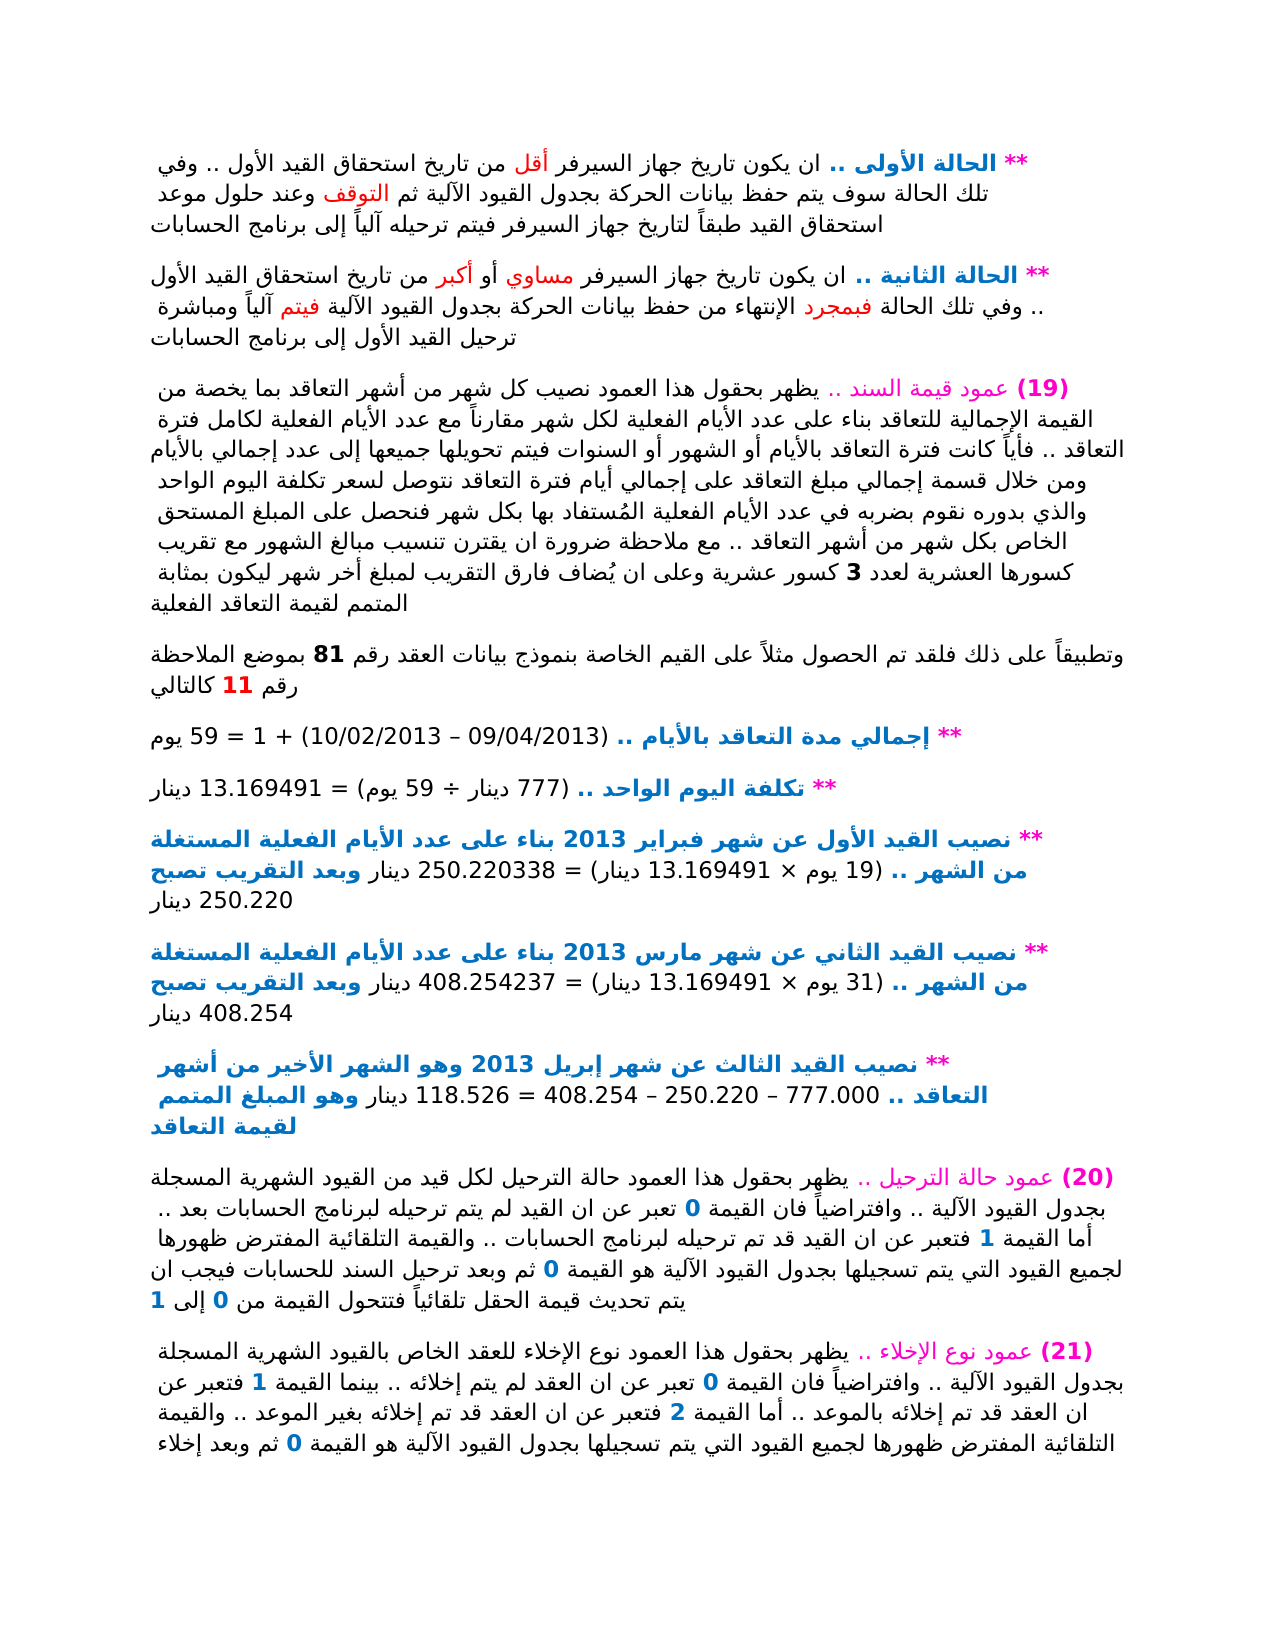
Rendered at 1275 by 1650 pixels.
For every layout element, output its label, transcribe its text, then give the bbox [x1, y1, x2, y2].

text ** نصيب القيد الثاني عن شهر مارس 2013 بناء على عدد الأيام الفعلية المستغلة من الشهر .. (31 يوم × 13.169491 دينار) = 408.254237 دينار وبعد التقريب تصبح 408.254 دينار [150, 939, 1050, 1027]
text ** إجمالي مدة التعاقد بالأيام .. (09/04/2013 – 10/02/2013) + 1 = 59 يوم [150, 723, 1050, 750]
text (20) عمود حالة الترحيل .. يظهر بحقول هذا العمود حالة الترحيل لكل قيد من القيود الشهرية المسجلة بجدول القيود الآلية .. وافتراضياً فان القيمة 0 تعبر عن ان القيد لم يتم ترحيله لبرنامج الحسابات بعد .. أما القيمة 1 فتعبر عن ان القيد قد تم ترحيله لبرنامج الحسابات .. والقيمة التلقائية المفترض ظهورها لجميع القيود التي يتم تسجيلها بجدول القيود الآلية هو القيمة 0 ثم وبعد ترحيل السند للحسابات فيجب ان يتم تحديث قيمة الحقل تلقائياً فتتحول القيمة من 0 إلى 1 [150, 1164, 1125, 1313]
text ** نصيب القيد الثالث عن شهر إبريل 2013 وهو الشهر الأخير من أشهر التعاقد .. 777.000 – 250.220 – 408.254 = 118.526 دينار وهو المبلغ المتمم لقيمة التعاقد [150, 1052, 1050, 1139]
text ** الحالة الأولى .. ان يكون تاريخ جهاز السيرفر أقل من تاريخ استحقاق القيد الأول .. وفي تلك الحالة سوف يتم حفظ بيانات الحركة بجدول القيود الآلية ثم التوقف وعند حلول موعد استحقاق القيد طبقاً لتاريخ جهاز السيرفر فيتم ترحيله آلياً إلى برنامج الحسابات [150, 150, 1050, 238]
text ** الحالة الثانية .. ان يكون تاريخ جهاز السيرفر مساوي أو أكبر من تاريخ استحقاق القيد الأول .. وفي تلك الحالة فبمجرد الإنتهاء من حفظ بيانات الحركة بجدول القيود الآلية فيتم آلياً ومباشرة ترحيل القيد الأول إلى برنامج الحسابات [150, 263, 1050, 351]
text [150, 1338, 1125, 1457]
text ** تكلفة اليوم الواحد .. (777 دينار ÷ 59 يوم) = 13.169491 دينار [150, 775, 1050, 801]
text وتطبيقاً على ذلك فلقد تم الحصول مثلاً على القيم الخاصة بنموذج بيانات العقد رقم 81 بموضع الملاحظة رقم 11 كالتالي [150, 641, 1125, 698]
text (19) عمود قيمة السند .. يظهر بحقول هذا العمود نصيب كل شهر من أشهر التعاقد بما يخصة من القيمة الإجمالية للتعاقد بناء على عدد الأيام الفعلية لكل شهر مقارناً مع عدد الأيام الفعلية لكامل فترة التعاقد .. فأياً كانت فترة التعاقد بالأيام أو الشهور أو السنوات فيتم تحويلها جميعها إلى عدد إجمالي بالأيام ومن خلال قسمة إجمالي مبلغ التعاقد على إجمالي أيام فترة التعاقد نتوصل لسعر تكلفة اليوم الواحد والذي بدوره نقوم بضربه في عدد الأيام الفعلية المُستفاد بها بكل شهر فنحصل على المبلغ المستحق الخاص بكل شهر من أشهر التعاقد .. مع ملاحظة ضرورة ان يقترن تنسيب مبالغ الشهور مع تقريب كسورها العشرية لعدد 3 كسور عشرية وعلى ان يُضاف فارق التقريب لمبلغ أخر شهر ليكون بمثابة المتمم لقيمة التعاقد الفعلية [150, 375, 1125, 616]
text ** نصيب القيد الأول عن شهر فبراير 2013 بناء على عدد الأيام الفعلية المستغلة من الشهر .. (19 يوم × 13.169491 دينار) = 250.220338 دينار وبعد التقريب تصبح 250.220 دينار [150, 826, 1050, 914]
